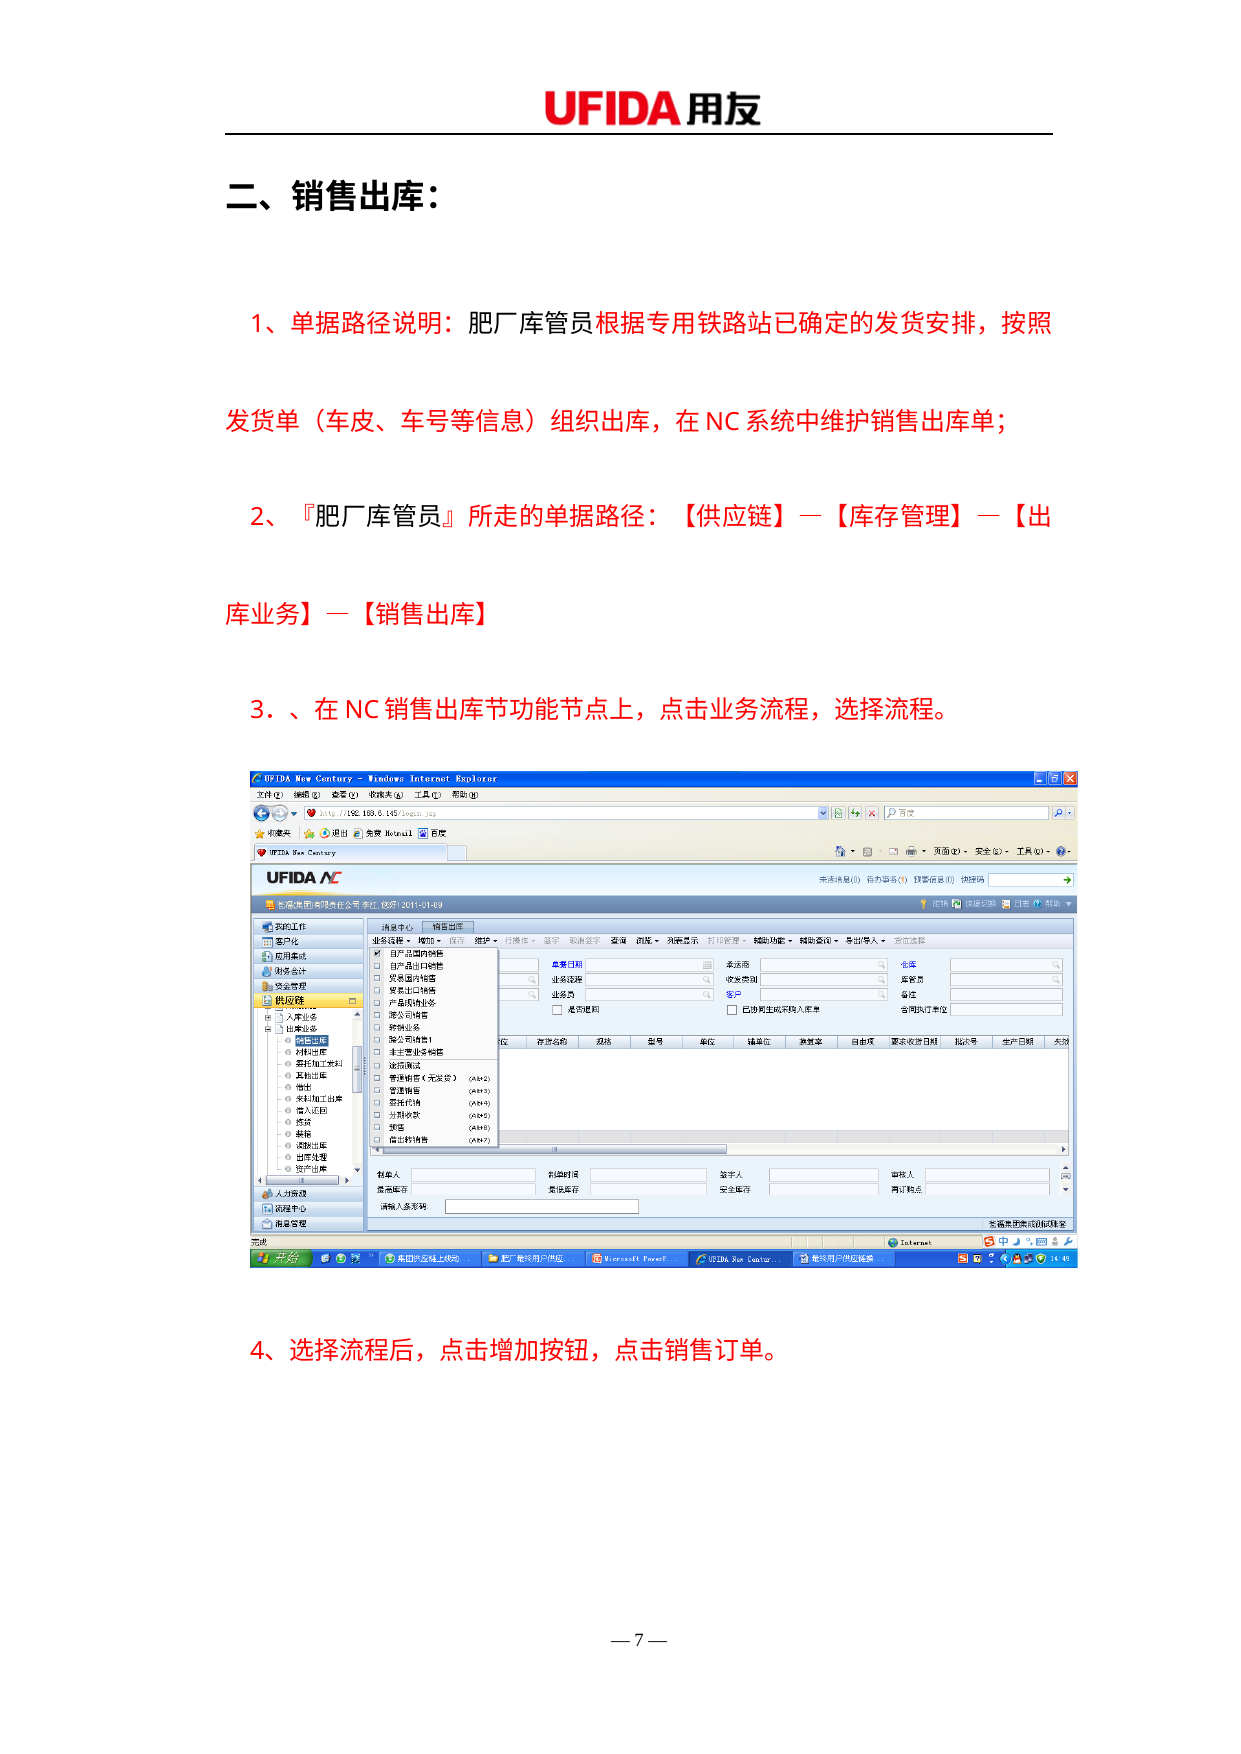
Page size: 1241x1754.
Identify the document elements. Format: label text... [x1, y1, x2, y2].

text 3．、在NC销售出库节功能节点上，点击业务流程，选择流程。 [225, 675, 1053, 740]
text 4、选择流程后，点击增加按钮，点击销售订单。 [225, 1316, 1053, 1381]
text 1、单据路径说明：肥厂库管员根据专用铁路站已确定的发货安排，按照发货单（车皮、车号等信息）组织出库，在NC系统中维护销售出库单； [225, 289, 1053, 452]
picture [250, 771, 1078, 1268]
picture [543, 88, 763, 131]
text 2、『肥厂库管员』所走的单据路径：【供应链】—【库存管理】—【出库业务】—【销售出库】 [225, 482, 1053, 645]
subtitle 二、销售出库： [225, 162, 1053, 227]
